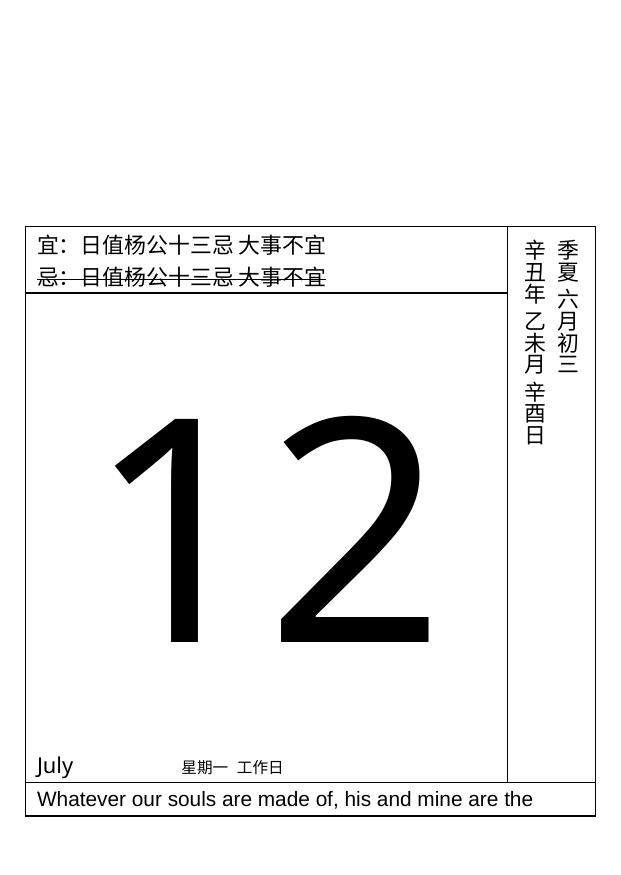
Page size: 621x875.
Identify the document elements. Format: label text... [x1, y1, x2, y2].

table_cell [26, 783, 595, 815]
table_header 季夏 六月初三 辛丑年 乙未月 辛酉日 [508, 227, 595, 781]
table_cell 12 July 星期一 工作日 [26, 294, 507, 781]
table_header 宜：日值杨公十三忌 大事不宜 忌：日值杨公十三忌 大事不宜 [26, 227, 507, 292]
